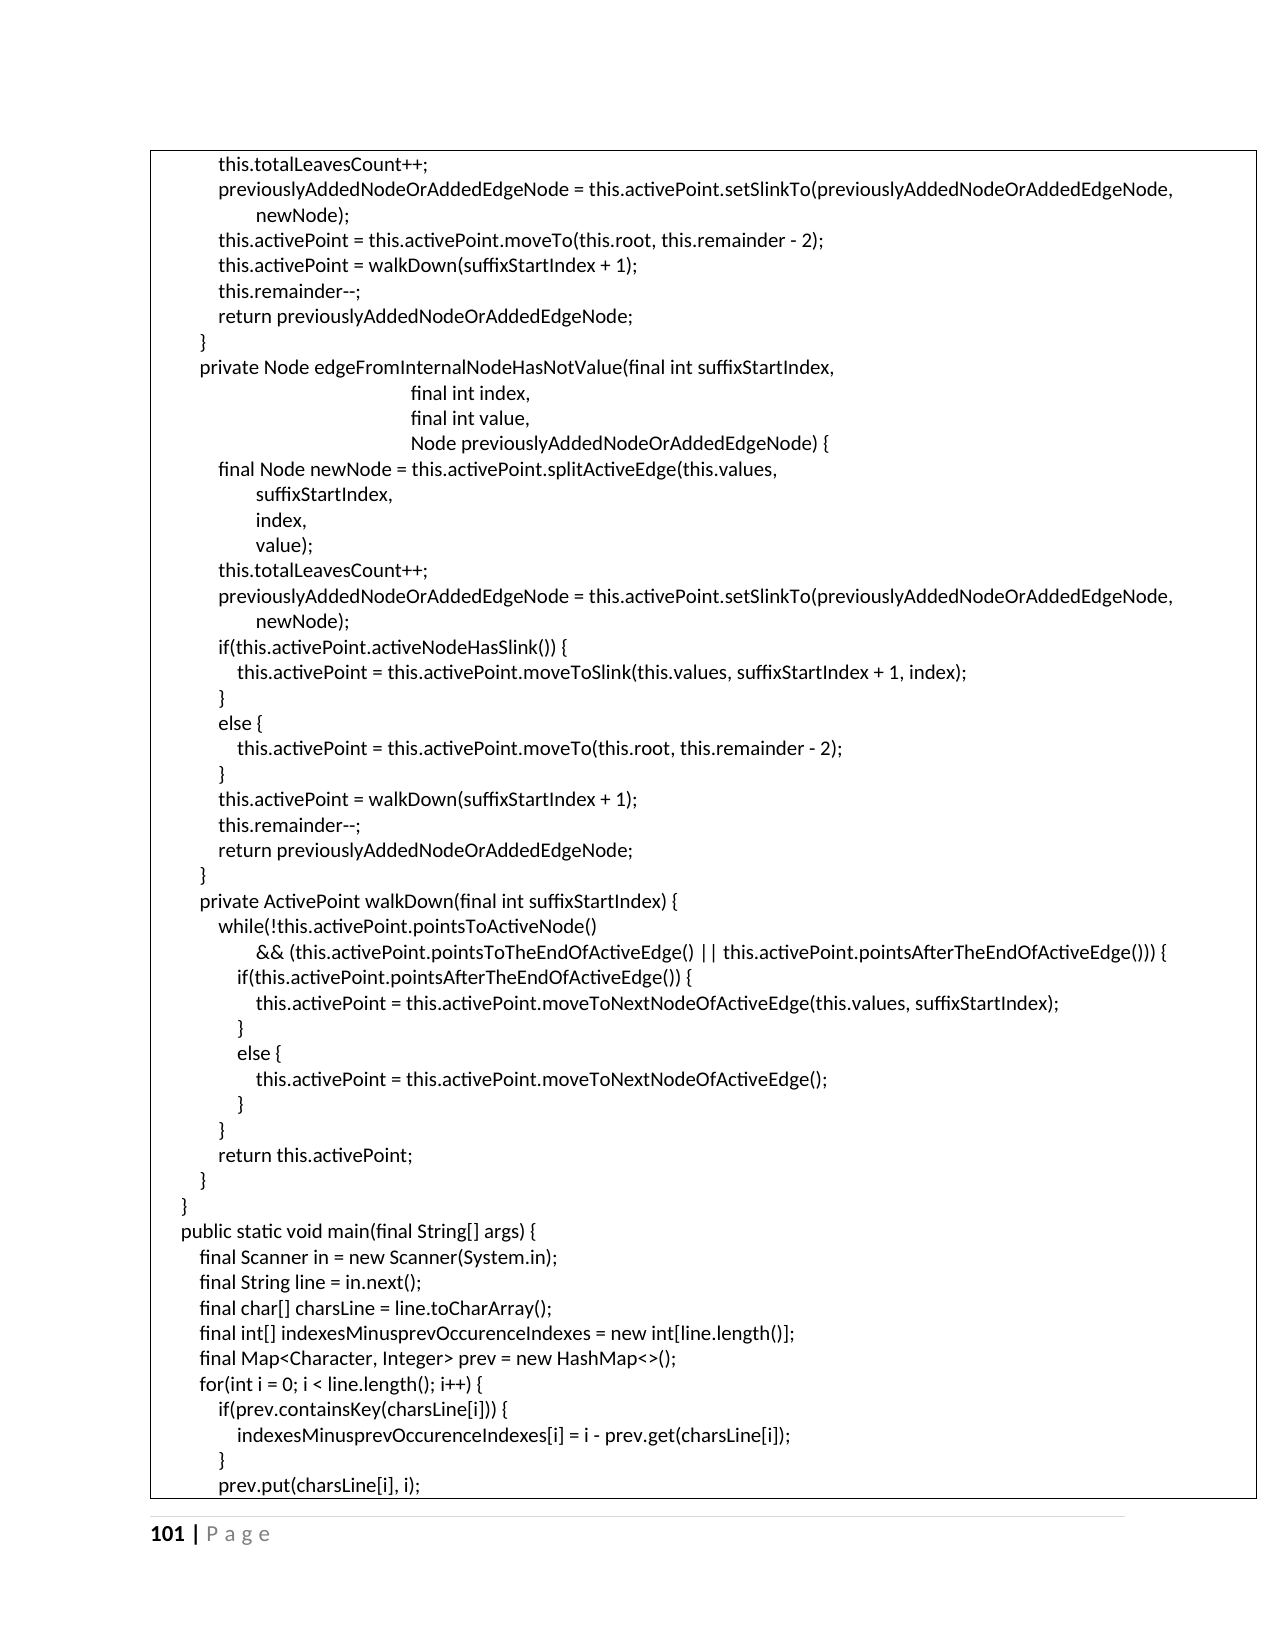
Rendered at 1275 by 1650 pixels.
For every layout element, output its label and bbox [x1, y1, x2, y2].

table_header [151, 151, 1256, 1498]
